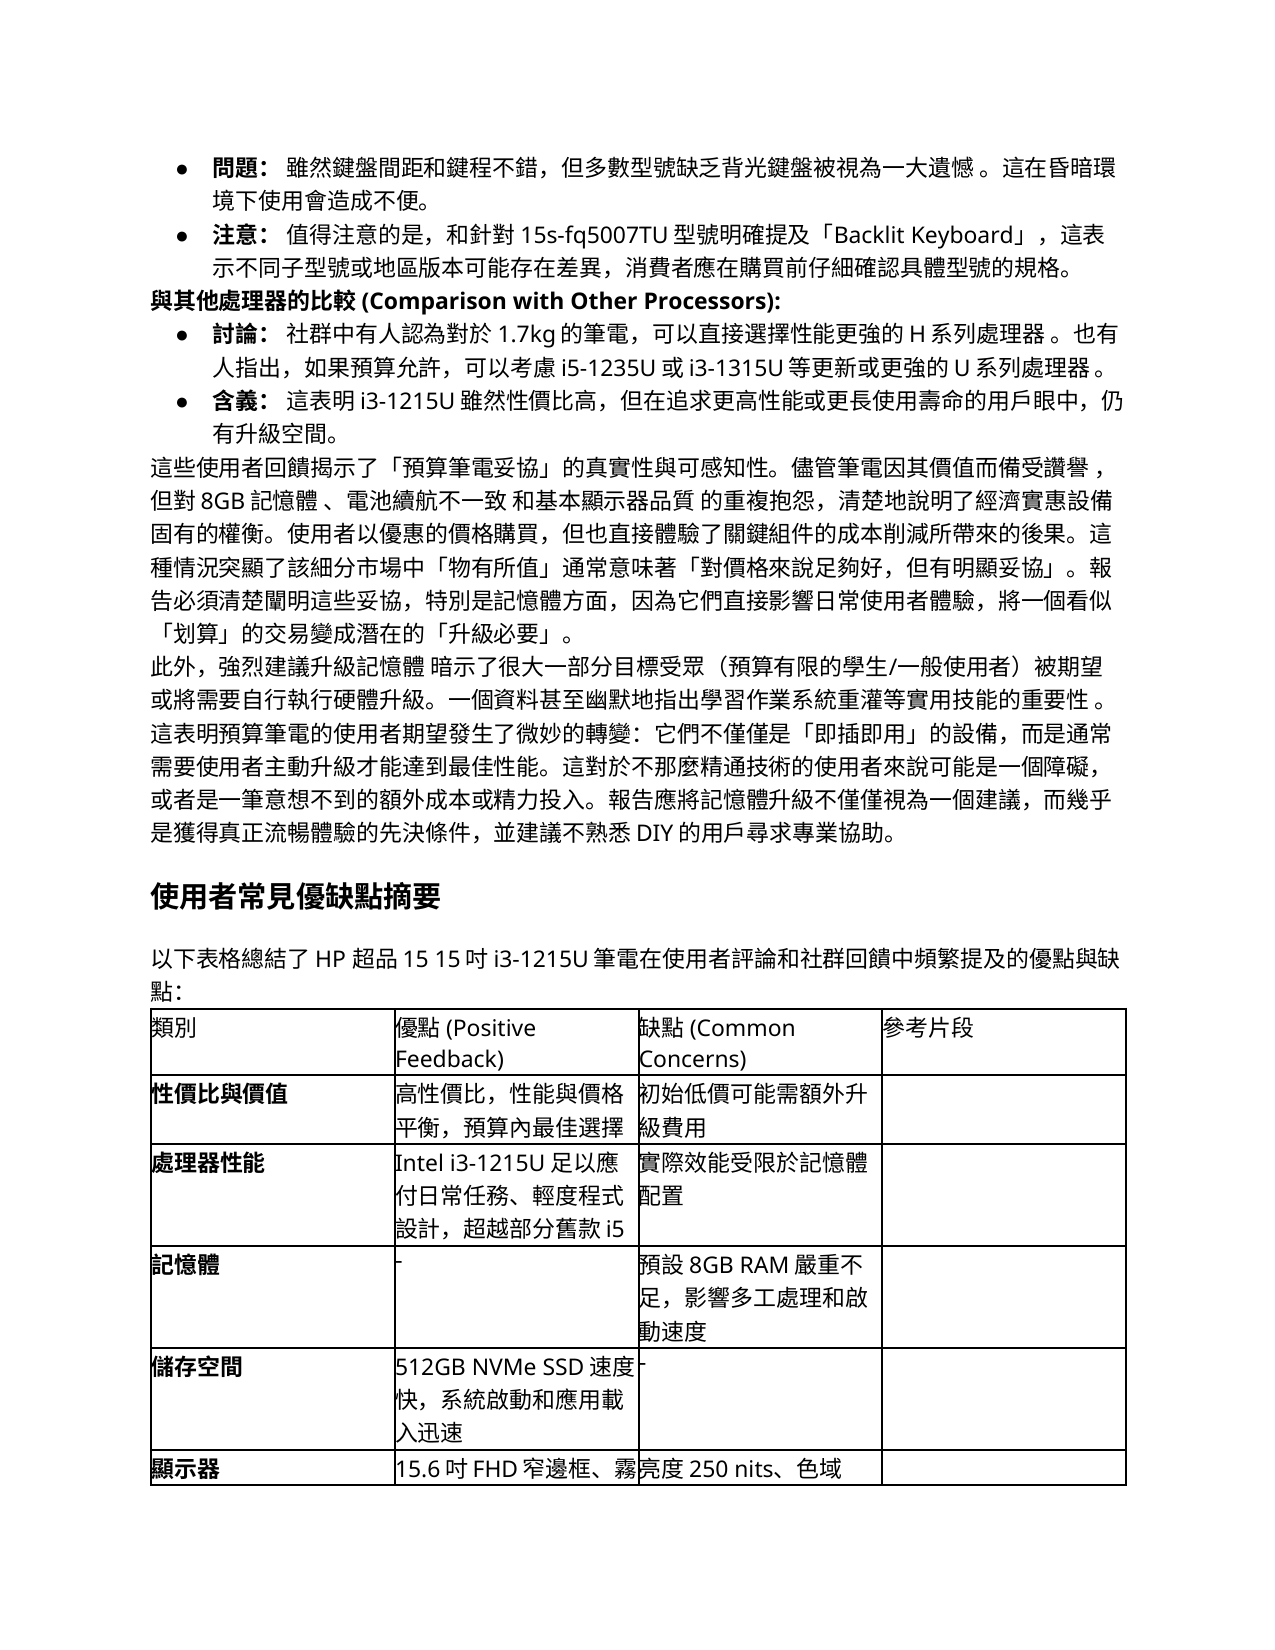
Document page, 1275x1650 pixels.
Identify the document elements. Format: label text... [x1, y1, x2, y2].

text 此外，強烈建議升級記憶體 暗示了很大一部分目標受眾（預算有限的學生/一般使用者）被期望或將需要自行執行硬體升級。一個資料甚至幽默地指出學習作業系統重灌等實用技能的重要性 。這表明預算筆電的使用者期望發生了微妙的轉變：它們不僅僅是「即插即用」的設備，而是通常需要使用者主動升級才能達到最佳性能。這對於不那麼精通技術的使用者來說可能是一個障礙，或者是一筆意想不到的額外成本或精力投入。報告應將記憶體升級不僅僅視為一個建議，而幾乎是獲得真正流暢體驗的先決條件，並建議不熟悉DIY的用戶尋求專業協助。 [150, 649, 1125, 849]
table_cell 性價比與價值 [152, 1076, 394, 1143]
table_cell - [640, 1349, 881, 1448]
list 問題： 雖然鍵盤間距和鍵程不錯，但多數型號缺乏背光鍵盤被視為一大遺憾 。這在昏暗環境下使用會造成不便。 [175, 150, 1125, 216]
table_cell [883, 1451, 1125, 1484]
list 注意： 值得注意的是，和針對15s-fq5007TU型號明確提及「Backlit Keyboard」，這表示不同子型號或地區版本可能存在差異，消費者應在購買前仔細確認具體型號的規格。 [175, 216, 1125, 283]
table_cell [883, 1076, 1125, 1143]
table_cell 實際效能受限於記憶體配置 [640, 1145, 881, 1245]
table_cell 預設8GB RAM嚴重不足，影響多工處理和啟動速度 [640, 1247, 881, 1347]
table_header 優點 (Positive Feedback) [396, 1010, 638, 1074]
table_header 類別 [152, 1010, 394, 1074]
table_cell 儲存空間 [152, 1349, 394, 1448]
table_cell [883, 1145, 1125, 1245]
text 這些使用者回饋揭示了「預算筆電妥協」的真實性與可感知性。儘管筆電因其價值而備受讚譽 ，但對8GB記憶體 、電池續航不一致 和基本顯示器品質 的重複抱怨，清楚地說明了經濟實惠設備固有的權衡。使用者以優惠的價格購買，但也直接體驗了關鍵組件的成本削減所帶來的後果。這種情況突顯了該細分市場中「物有所值」通常意味著「對價格來說足夠好，但有明顯妥協」。報告必須清楚闡明這些妥協，特別是記憶體方面，因為它們直接影響日常使用者體驗，將一個看似「划算」的交易變成潛在的「升級必要」。 [150, 449, 1125, 649]
table_header 缺點 (Common Concerns) [640, 1010, 881, 1074]
table_cell - [396, 1247, 638, 1347]
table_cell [640, 1451, 881, 1484]
text 與其他處理器的比較 (Comparison with Other Processors): [150, 283, 1125, 316]
table_cell 512GB NVMe SSD速度快，系統啟動和應用載入迅速 [396, 1349, 638, 1448]
table_cell 顯示器 [152, 1451, 394, 1484]
table_cell 15.6吋FHD窄邊框、霧面防眩光，視覺舒適 [396, 1451, 638, 1484]
list 討論： 社群中有人認為對於1.7kg的筆電，可以直接選擇性能更強的H系列處理器 。也有人指出，如果預算允許，可以考慮i5-1235U或i3-1315U等更新或更強的U系列處理器 。 [175, 316, 1125, 383]
list 含義： 這表明i3-1215U雖然性價比高，但在追求更高性能或更長使用壽命的用戶眼中，仍有升級空間。 [175, 383, 1125, 449]
table_cell 記憶體 [152, 1247, 394, 1347]
text 以下表格總結了HP 超品15 15吋 i3-1215U筆電在使用者評論和社群回饋中頻繁提及的優點與缺點： [150, 941, 1125, 1007]
table_cell [883, 1349, 1125, 1448]
table_cell 處理器性能 [152, 1145, 394, 1245]
table_header 參考片段 [883, 1010, 1125, 1074]
table_cell Intel i3-1215U足以應付日常任務、輕度程式設計，超越部分舊款i5 [396, 1145, 638, 1245]
subtitle 使用者常見優缺點摘要 [150, 874, 1125, 916]
table_cell [883, 1247, 1125, 1347]
table_cell 初始低價可能需額外升級費用 [640, 1076, 881, 1143]
table_cell 高性價比，性能與價格平衡，預算內最佳選擇 [396, 1076, 638, 1143]
